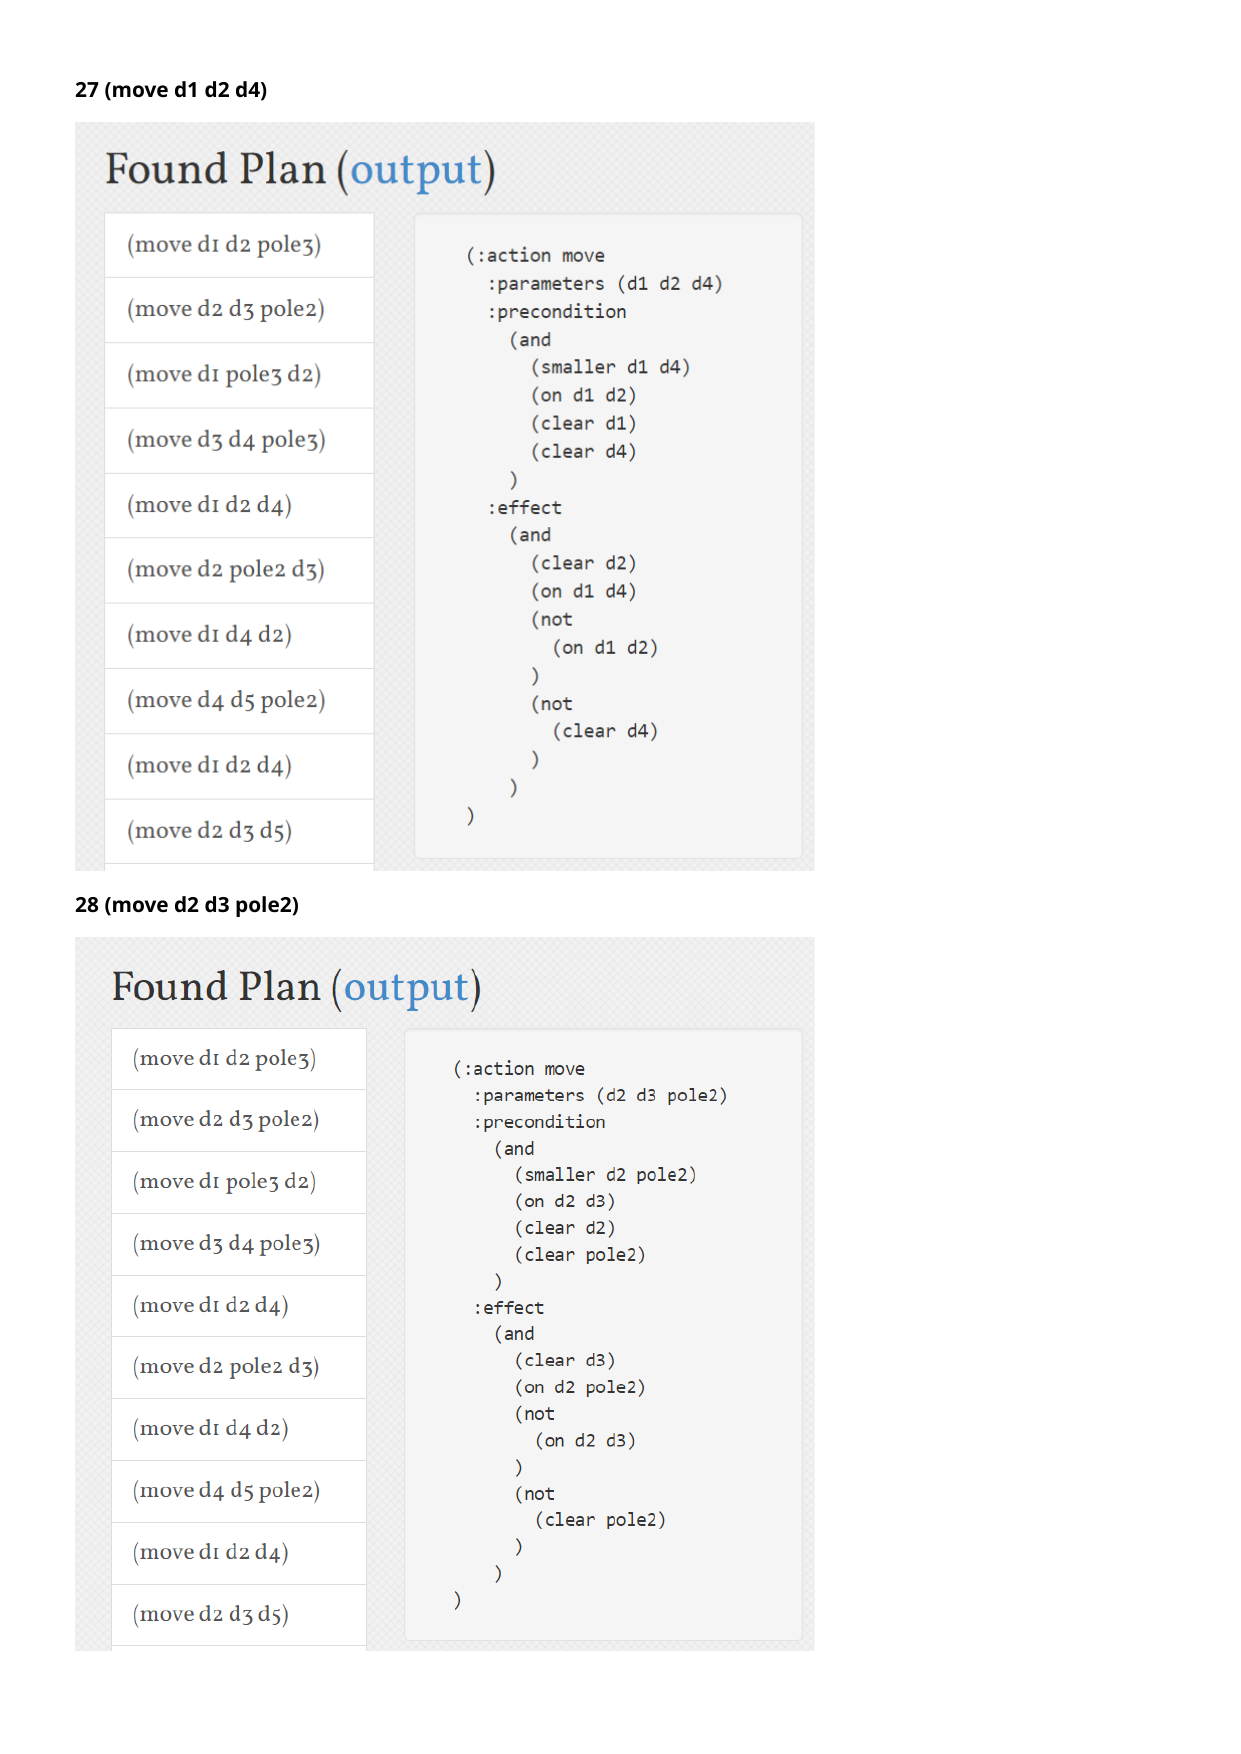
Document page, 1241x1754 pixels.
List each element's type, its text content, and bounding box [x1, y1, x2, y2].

text 28 (move d2 d3 pole2) [75, 890, 1165, 918]
picture [75, 937, 815, 1651]
text 27 (move d1 d2 d4) [75, 75, 1165, 103]
picture [75, 122, 815, 871]
